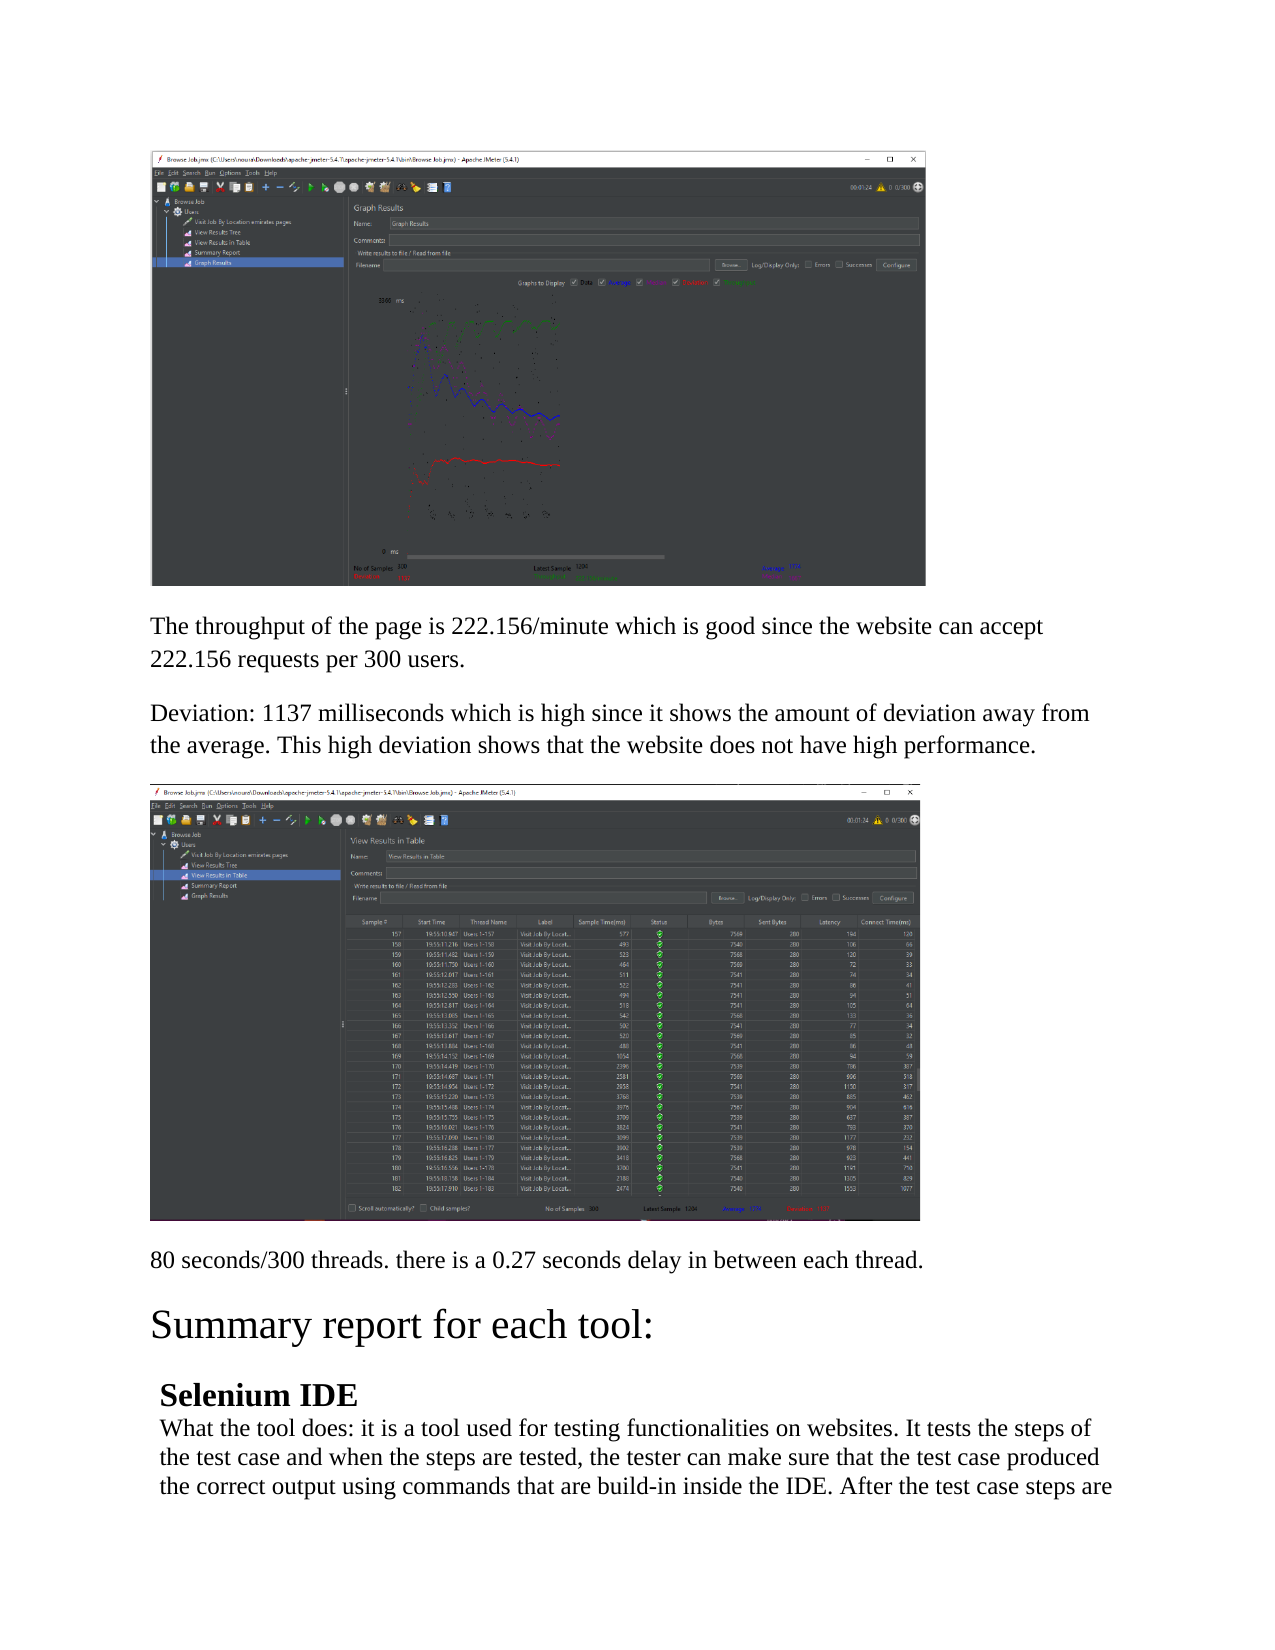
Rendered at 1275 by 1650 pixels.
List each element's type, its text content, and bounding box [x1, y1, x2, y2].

text 80 seconds/300 threads. there is a 0.27 seconds delay in between each thread. [150, 1245, 1125, 1274]
picture [150, 784, 921, 1221]
picture [150, 150, 926, 586]
list Selenium IDE [159, 1375, 1125, 1413]
text Summary report for each tool: [150, 1299, 1125, 1347]
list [159, 1413, 1125, 1499]
text Deviation: 1137 milliseconds which is high since it shows the amount of deviation away from the average. This high deviation shows that the website does not have high performance. [150, 698, 1125, 759]
text The throughput of the page is 222.156/minute which is good since the website can accept 222.156 requests per 300 users. [150, 611, 1125, 672]
